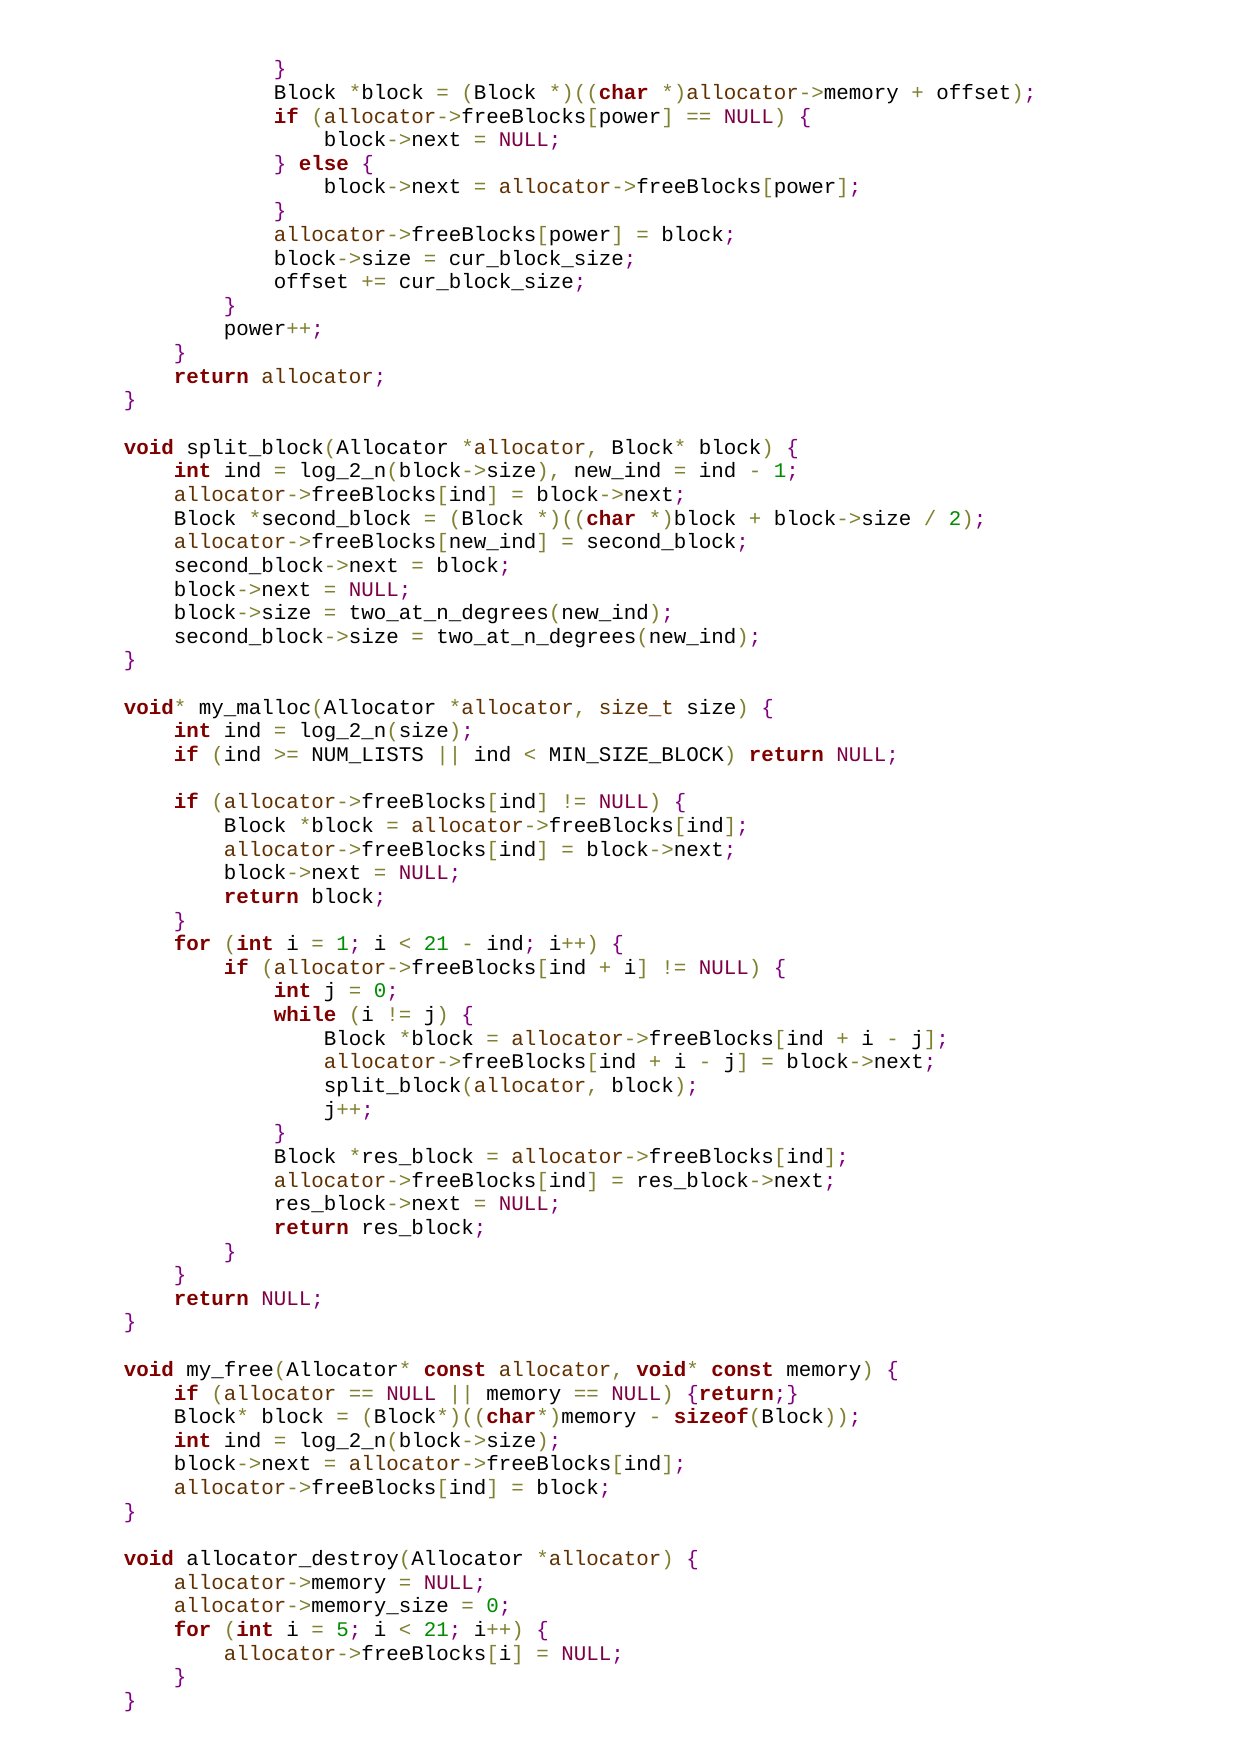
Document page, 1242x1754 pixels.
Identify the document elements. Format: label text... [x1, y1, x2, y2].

text int ind = log_2_n(block->size), new_ind = ind - 1; [124, 460, 1183, 484]
text if (allocator->freeBlocks[ind + i] != NULL) { [124, 957, 1183, 981]
text return block; [124, 886, 1183, 909]
text block->next = NULL; [124, 578, 1183, 602]
text allocator->freeBlocks[ind + i - j] = block->next; [124, 1051, 1183, 1075]
text res_block->next = NULL; [124, 1193, 1183, 1217]
text if (allocator->freeBlocks[power] == NULL) { [124, 106, 1183, 129]
text allocator->freeBlocks[ind] = block->next; [124, 484, 1183, 508]
text block->next = NULL; [124, 129, 1183, 153]
text } [124, 342, 1183, 366]
text second_block->size = two_at_n_degrees(new_ind); [124, 626, 1183, 649]
text allocator->freeBlocks[new_ind] = second_block; [124, 531, 1183, 555]
text int ind = log_2_n(block->size); [124, 1430, 1183, 1453]
text split_block(allocator, block); [124, 1075, 1183, 1099]
text allocator->freeBlocks[ind] = block; [124, 1477, 1183, 1501]
text } [124, 200, 1183, 224]
text Block *block = (Block *)((char *)allocator->memory + offset); [124, 82, 1183, 106]
text j++; [124, 1099, 1183, 1122]
text return NULL; [124, 1288, 1183, 1312]
text void allocator_destroy(Allocator *allocator) { [124, 1548, 1183, 1572]
text Block *block = allocator->freeBlocks[ind]; [124, 815, 1183, 839]
text power++; [124, 318, 1183, 342]
text void my_free(Allocator* const allocator, void* const memory) { [124, 1359, 1183, 1382]
text for (int i = 5; i < 21; i++) { [124, 1619, 1183, 1643]
text block->size = cur_block_size; [124, 247, 1183, 271]
text return allocator; [124, 366, 1183, 389]
text } [124, 1122, 1183, 1146]
text } [124, 1312, 1183, 1335]
text allocator->memory_size = 0; [124, 1595, 1183, 1619]
text for (int i = 1; i < 21 - ind; i++) { [124, 933, 1183, 957]
text allocator->freeBlocks[ind] = res_block->next; [124, 1170, 1183, 1193]
text } [124, 1501, 1183, 1524]
text second_block->next = block; [124, 555, 1183, 578]
text if (allocator == NULL || memory == NULL) {return;} [124, 1382, 1183, 1406]
text if (allocator->freeBlocks[ind] != NULL) { [124, 791, 1183, 815]
text Block *block = allocator->freeBlocks[ind + i - j]; [124, 1028, 1183, 1051]
text } [124, 1264, 1183, 1288]
text allocator->freeBlocks[power] = block; [124, 224, 1183, 247]
text Block *second_block = (Block *)((char *)block + block->size / 2); [124, 508, 1183, 531]
text } [124, 909, 1183, 933]
text while (i != j) { [124, 1004, 1183, 1028]
text } [124, 295, 1183, 318]
text block->size = two_at_n_degrees(new_ind); [124, 602, 1183, 626]
text allocator->freeBlocks[ind] = block->next; [124, 839, 1183, 862]
text } [124, 389, 1183, 413]
text block->next = NULL; [124, 862, 1183, 886]
text block->next = allocator->freeBlocks[ind]; [124, 1453, 1183, 1477]
text allocator->freeBlocks[i] = NULL; [124, 1643, 1183, 1666]
text block->next = allocator->freeBlocks[power]; [124, 177, 1183, 200]
text if (ind >= NUM_LISTS || ind < MIN_SIZE_BLOCK) return NULL; [124, 744, 1183, 768]
text void split_block(Allocator *allocator, Block* block) { [124, 437, 1183, 460]
text Block* block = (Block*)((char*)memory - sizeof(Block)); [124, 1406, 1183, 1430]
text } [124, 649, 1183, 673]
text offset += cur_block_size; [124, 271, 1183, 295]
text Block *res_block = allocator->freeBlocks[ind]; [124, 1146, 1183, 1170]
text } [124, 1666, 1183, 1690]
text } [124, 1690, 1183, 1713]
text void* my_malloc(Allocator *allocator, size_t size) { [124, 697, 1183, 720]
text int ind = log_2_n(size); [124, 720, 1183, 744]
text } [124, 58, 1183, 82]
text allocator->memory = NULL; [124, 1572, 1183, 1595]
text } [124, 1241, 1183, 1264]
text return res_block; [124, 1217, 1183, 1241]
text } else { [124, 153, 1183, 177]
text int j = 0; [124, 981, 1183, 1004]
